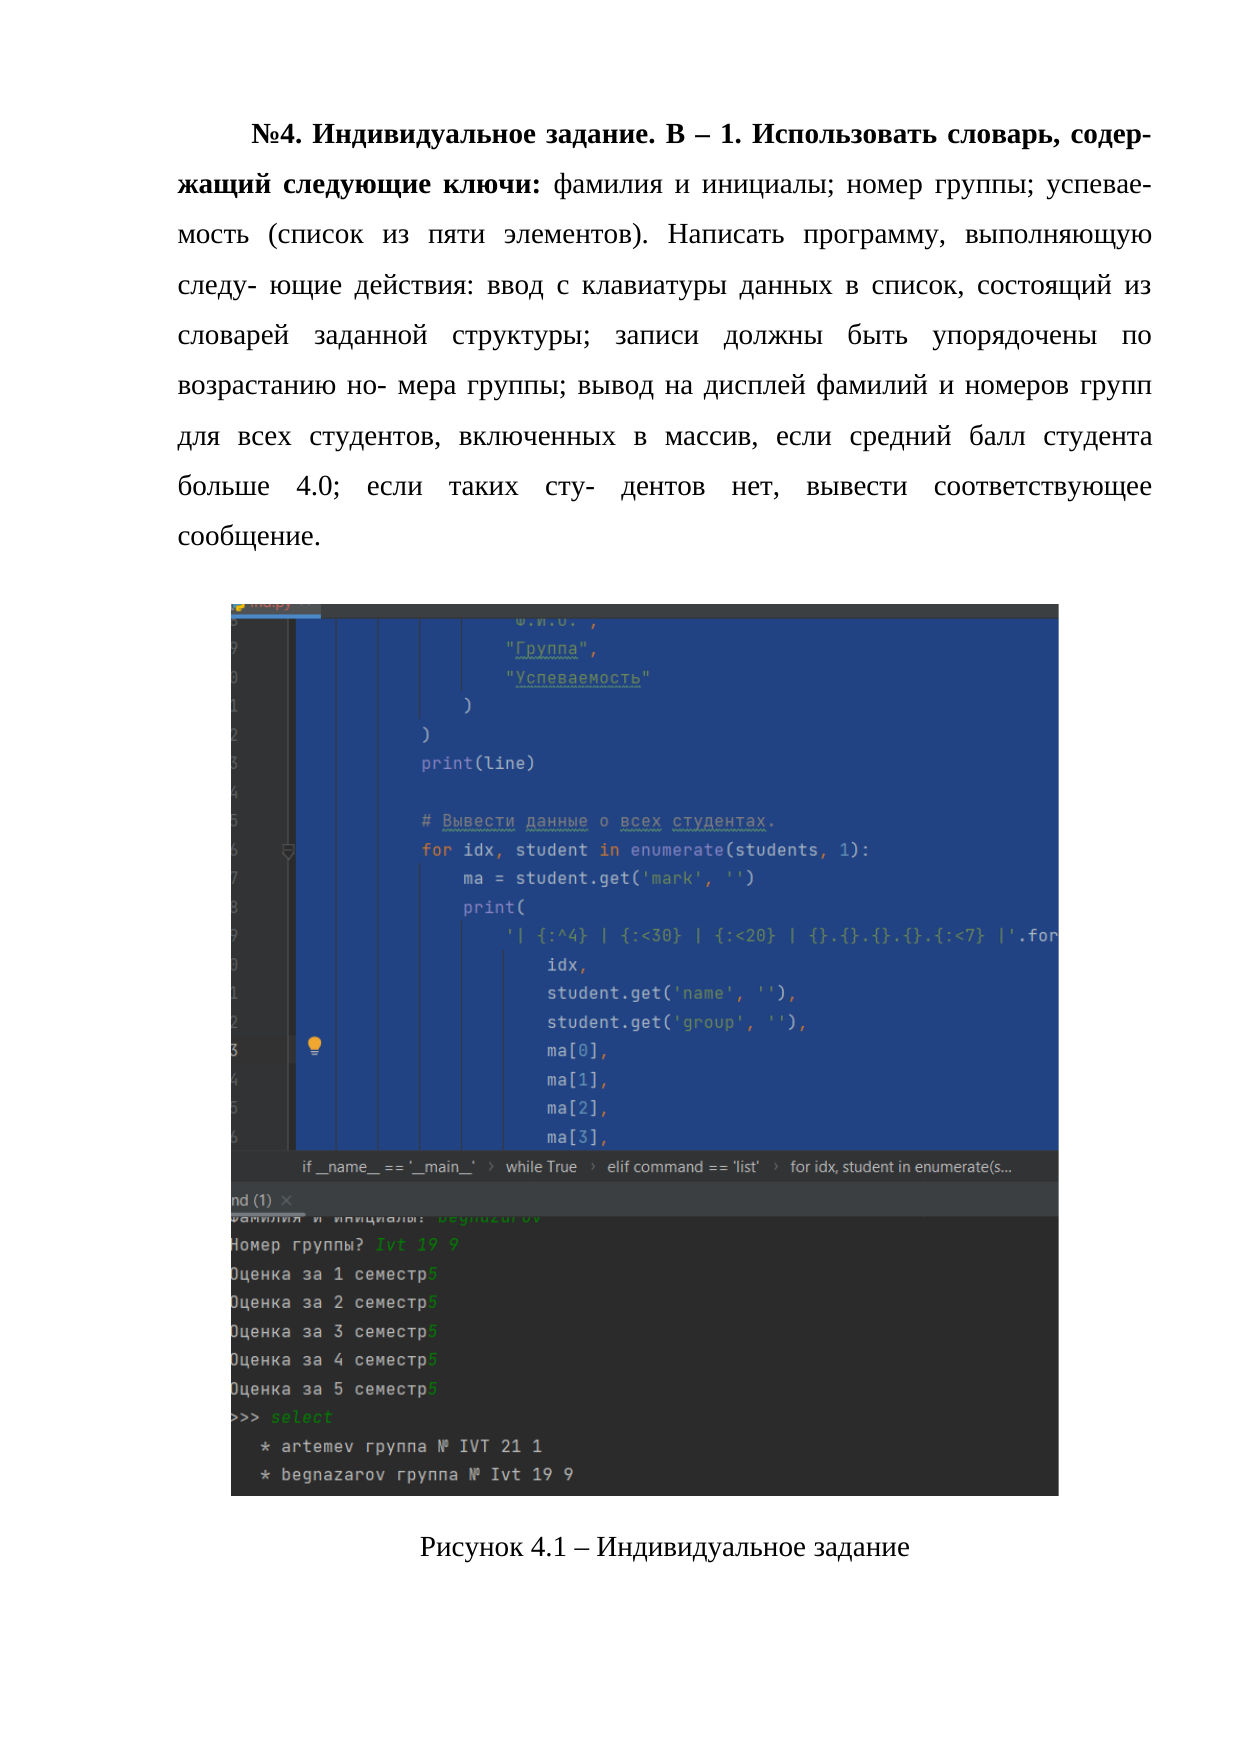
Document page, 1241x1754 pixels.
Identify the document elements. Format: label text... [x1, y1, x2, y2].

text №4. Индивидуальное задание. В – 1. Использовать словарь, содер- жащий следующие ключи: фамилия и инициалы; номер группы; успевае- мость (список из пяти элементов). Написать программу, выполняющую следу- ющие действия: ввод с клавиатуры данных в список, состоящий из словарей заданной структуры; записи должны быть упорядочены по возрастанию но- мера группы; вывод на дисплей фамилий и номеров групп для всех студентов, включенных в массив, если средний балл студента больше 4.0; если таких сту- дентов нет, вывести соответствующее сообщение. [177, 116, 1152, 552]
text Рисунок 4.1 – Индивидуальное задание [189, 1529, 1140, 1563]
picture [231, 604, 1059, 1496]
